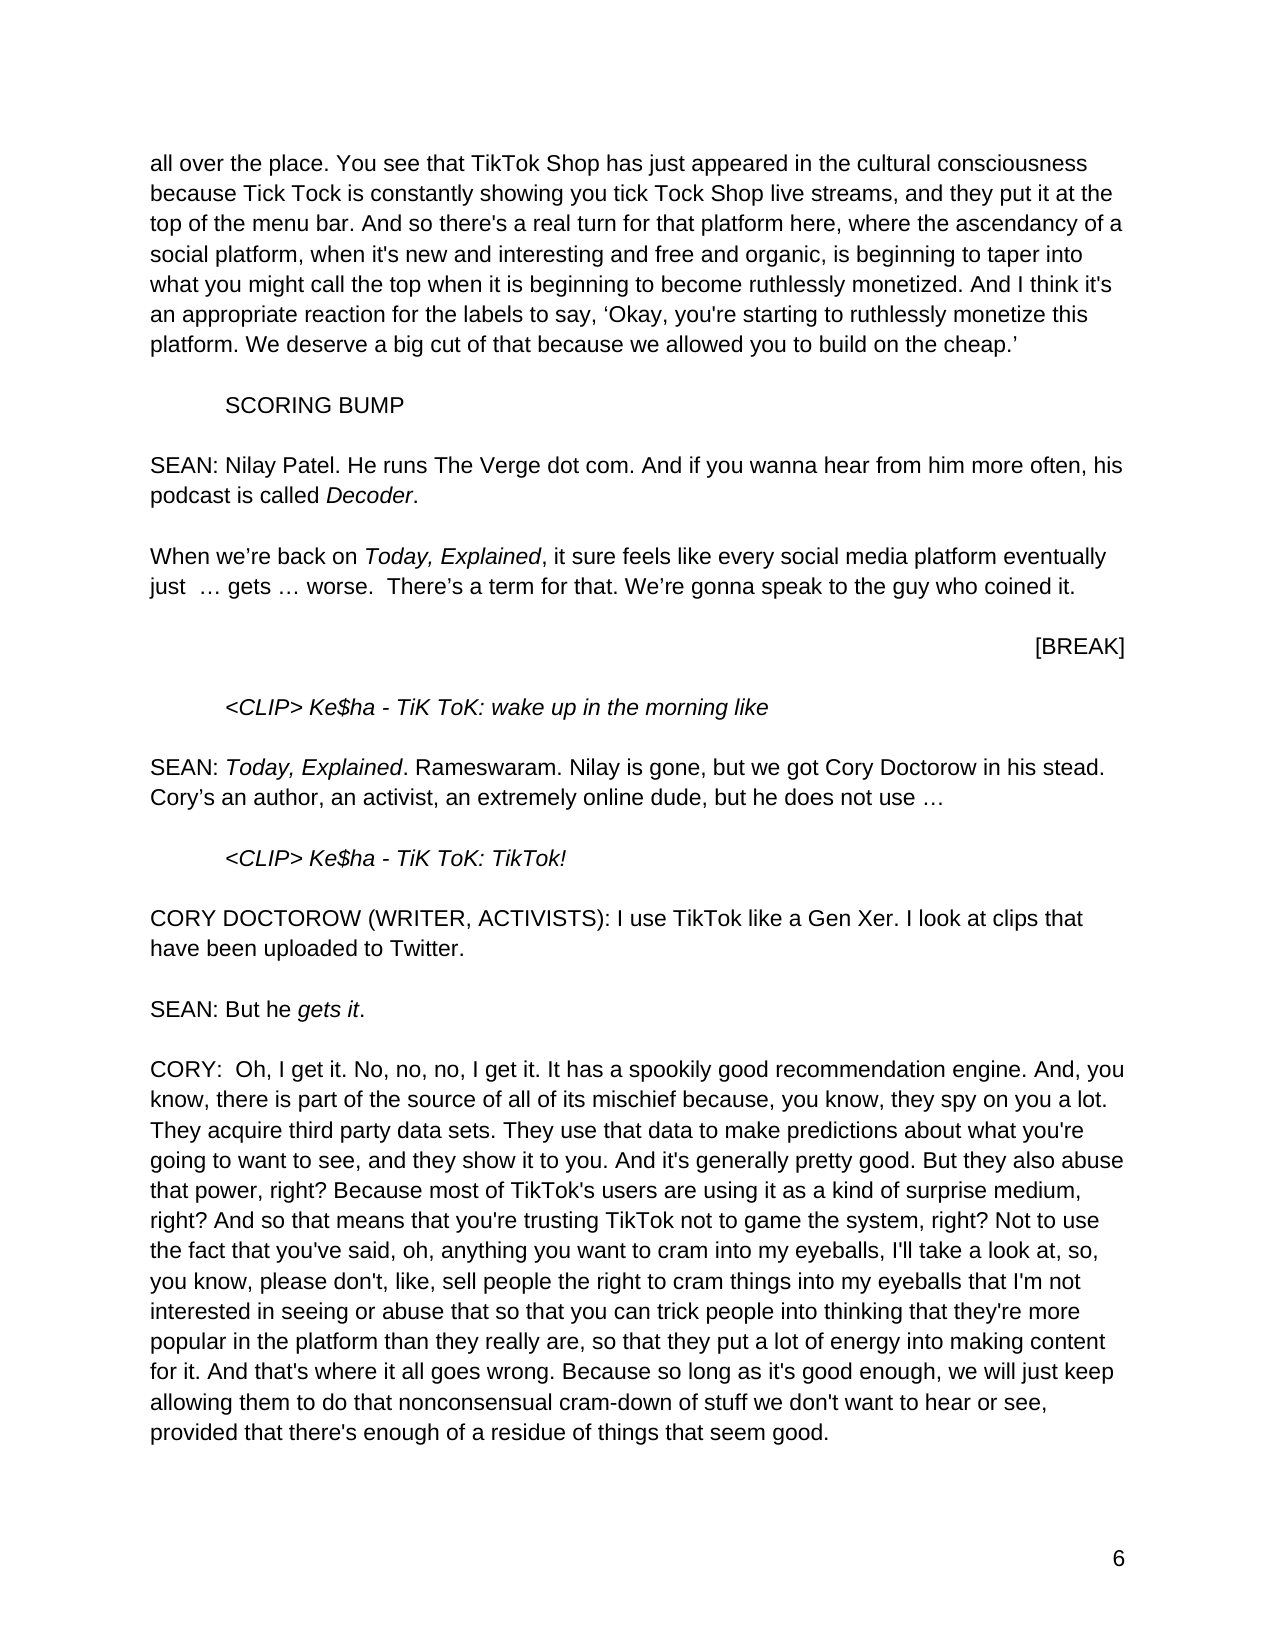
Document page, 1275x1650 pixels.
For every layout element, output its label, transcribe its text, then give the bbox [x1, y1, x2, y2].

text CORY: Oh, I get it. No, no, no, I get it. It has a spookily good recommendation engine. And, you know, there is part of the source of all of its mischief because, you know, they spy on you a lot. They acquire third party data sets. They use that data to make predictions about what you're going to want to see, and they show it to you. And it's generally pretty good. But they also abuse that power, right? Because most of TikTok's users are using it as a kind of surprise medium, right? And so that means that you're trusting TikTok not to game the system, right? Not to use the fact that you've said, oh, anything you want to cram into my eyeballs, I'll take a look at, so, you know, please don't, like, sell people the right to cram things into my eyeballs that I'm not interested in seeing or abuse that so that you can trick people into thinking that they're more popular in the platform than they really are, so that they put a lot of energy into making content for it. And that's where it all goes wrong. Because so long as it's good enough, we will just keep allowing them to do that nonconsensual cram-down of stuff we don't want to hear or see, provided that there's enough of a residue of things that seem good. [150, 1056, 1125, 1445]
text CORY DOCTOROW (WRITER, ACTIVISTS): I use TikTok like a Gen Xer. I look at clips that have been uploaded to Twitter. [150, 905, 1125, 962]
text When we’re back on Today, Explained, it sure feels like every social media platform eventually just … gets … worse. There’s a term for that. We’re gonna speak to the guy who coined it. [150, 543, 1125, 599]
text SEAN: But he gets it. [150, 966, 1125, 1022]
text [150, 150, 1125, 509]
text SEAN: Today, Explained. Rameswaram. Nilay is gone, but we got Cory Doctorow in his stead. Cory’s an author, an activist, an extremely online dude, but he does not use … <CLIP> Ke$ha - TiK ToK: TikTok! [150, 754, 1125, 871]
text <CLIP> Ke$ha - TiK ToK: wake up in the morning like [225, 663, 1125, 720]
text [BREAK] [150, 633, 1125, 660]
